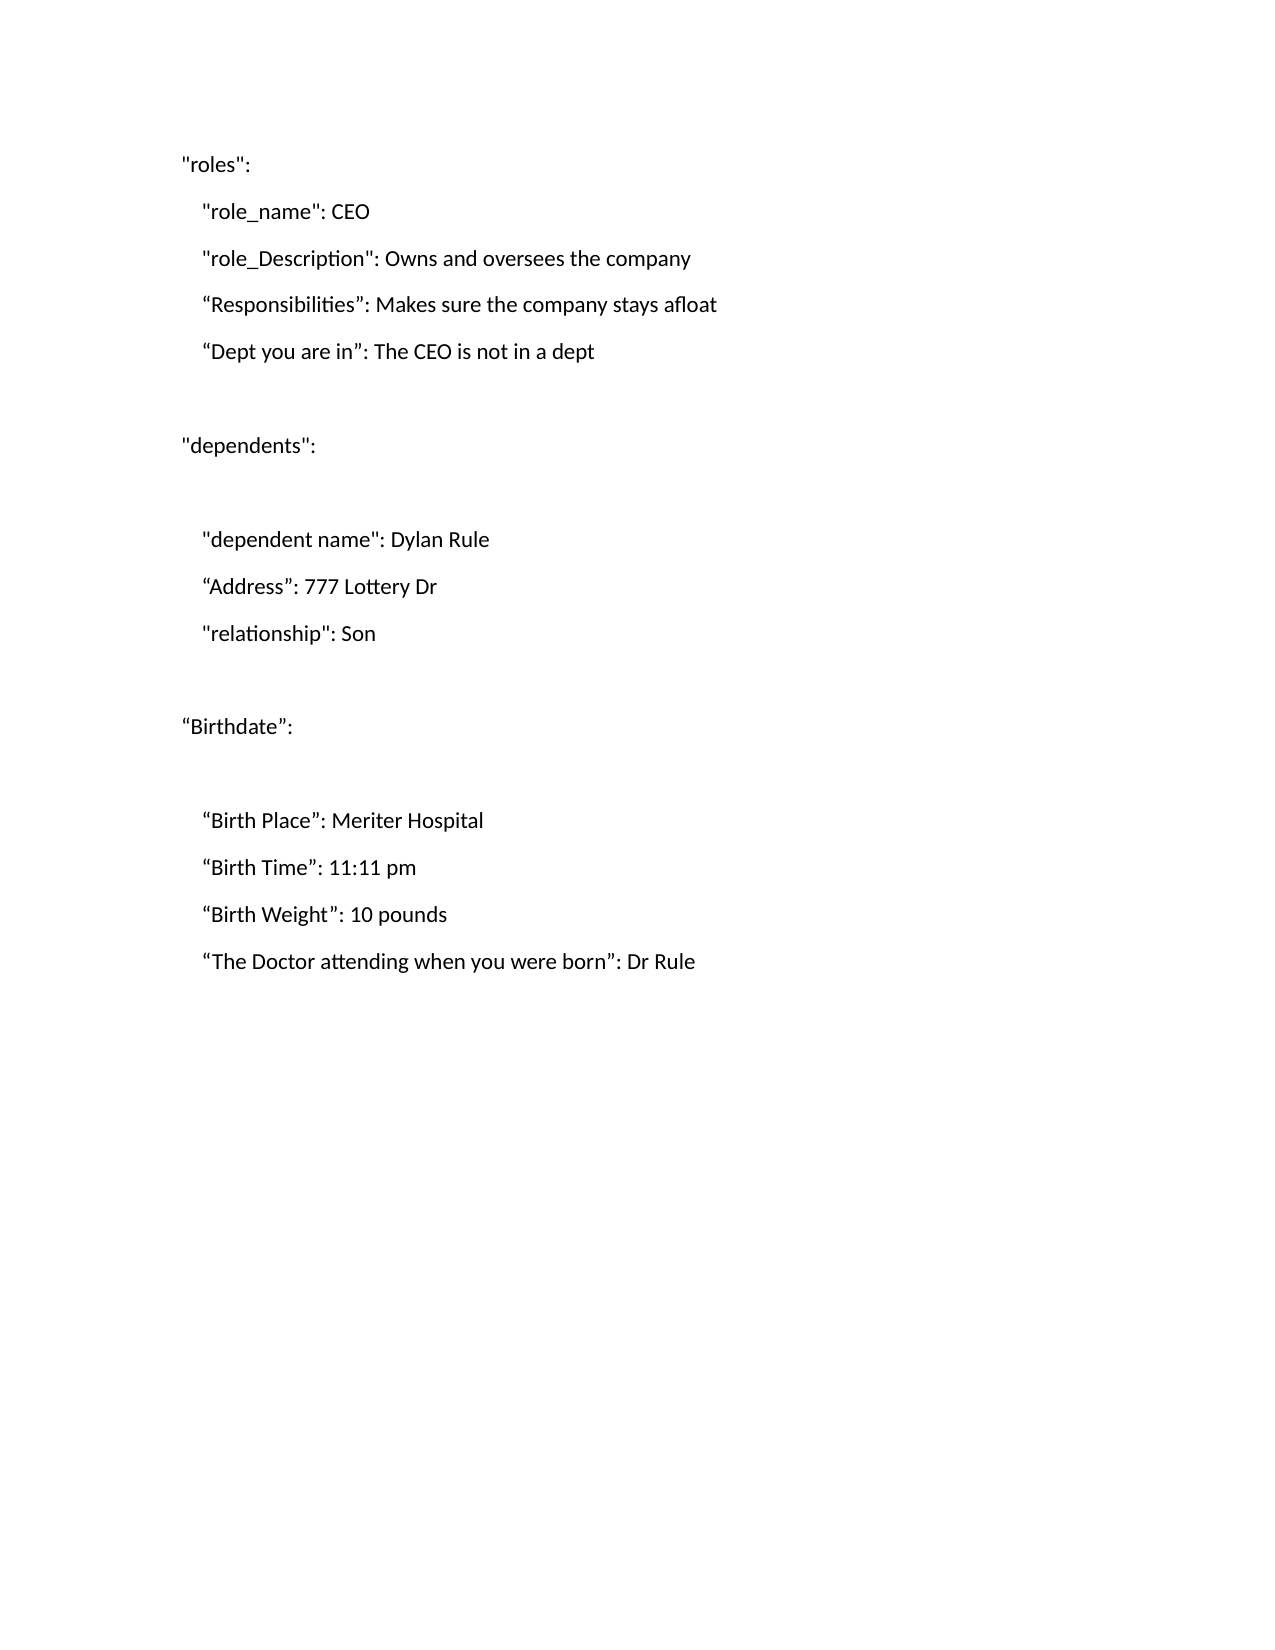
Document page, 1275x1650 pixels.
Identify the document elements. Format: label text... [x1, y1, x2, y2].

text “Dept you are in”: The CEO is not in a dept [150, 337, 1125, 366]
text "dependents": [150, 431, 1125, 459]
text "relationship": Son [150, 619, 1125, 647]
text "dependent name": Dylan Rule [150, 525, 1125, 553]
text “The Doctor attending when you were born”: Dr Rule [150, 947, 1125, 975]
text "role_Description": Owns and oversees the company [150, 244, 1125, 272]
text “Birth Time”: 11:11 pm [150, 853, 1125, 881]
text "role_name": CEO [150, 197, 1125, 225]
text “Birth Place”: Meriter Hospital [150, 806, 1125, 834]
text "roles": [150, 150, 1125, 178]
text “Birthdate”: [150, 712, 1125, 741]
text “Address”: 777 Lottery Dr [150, 572, 1125, 600]
text “Responsibilities”: Makes sure the company stays afloat [150, 291, 1125, 319]
text “Birth Weight”: 10 pounds [150, 900, 1125, 928]
